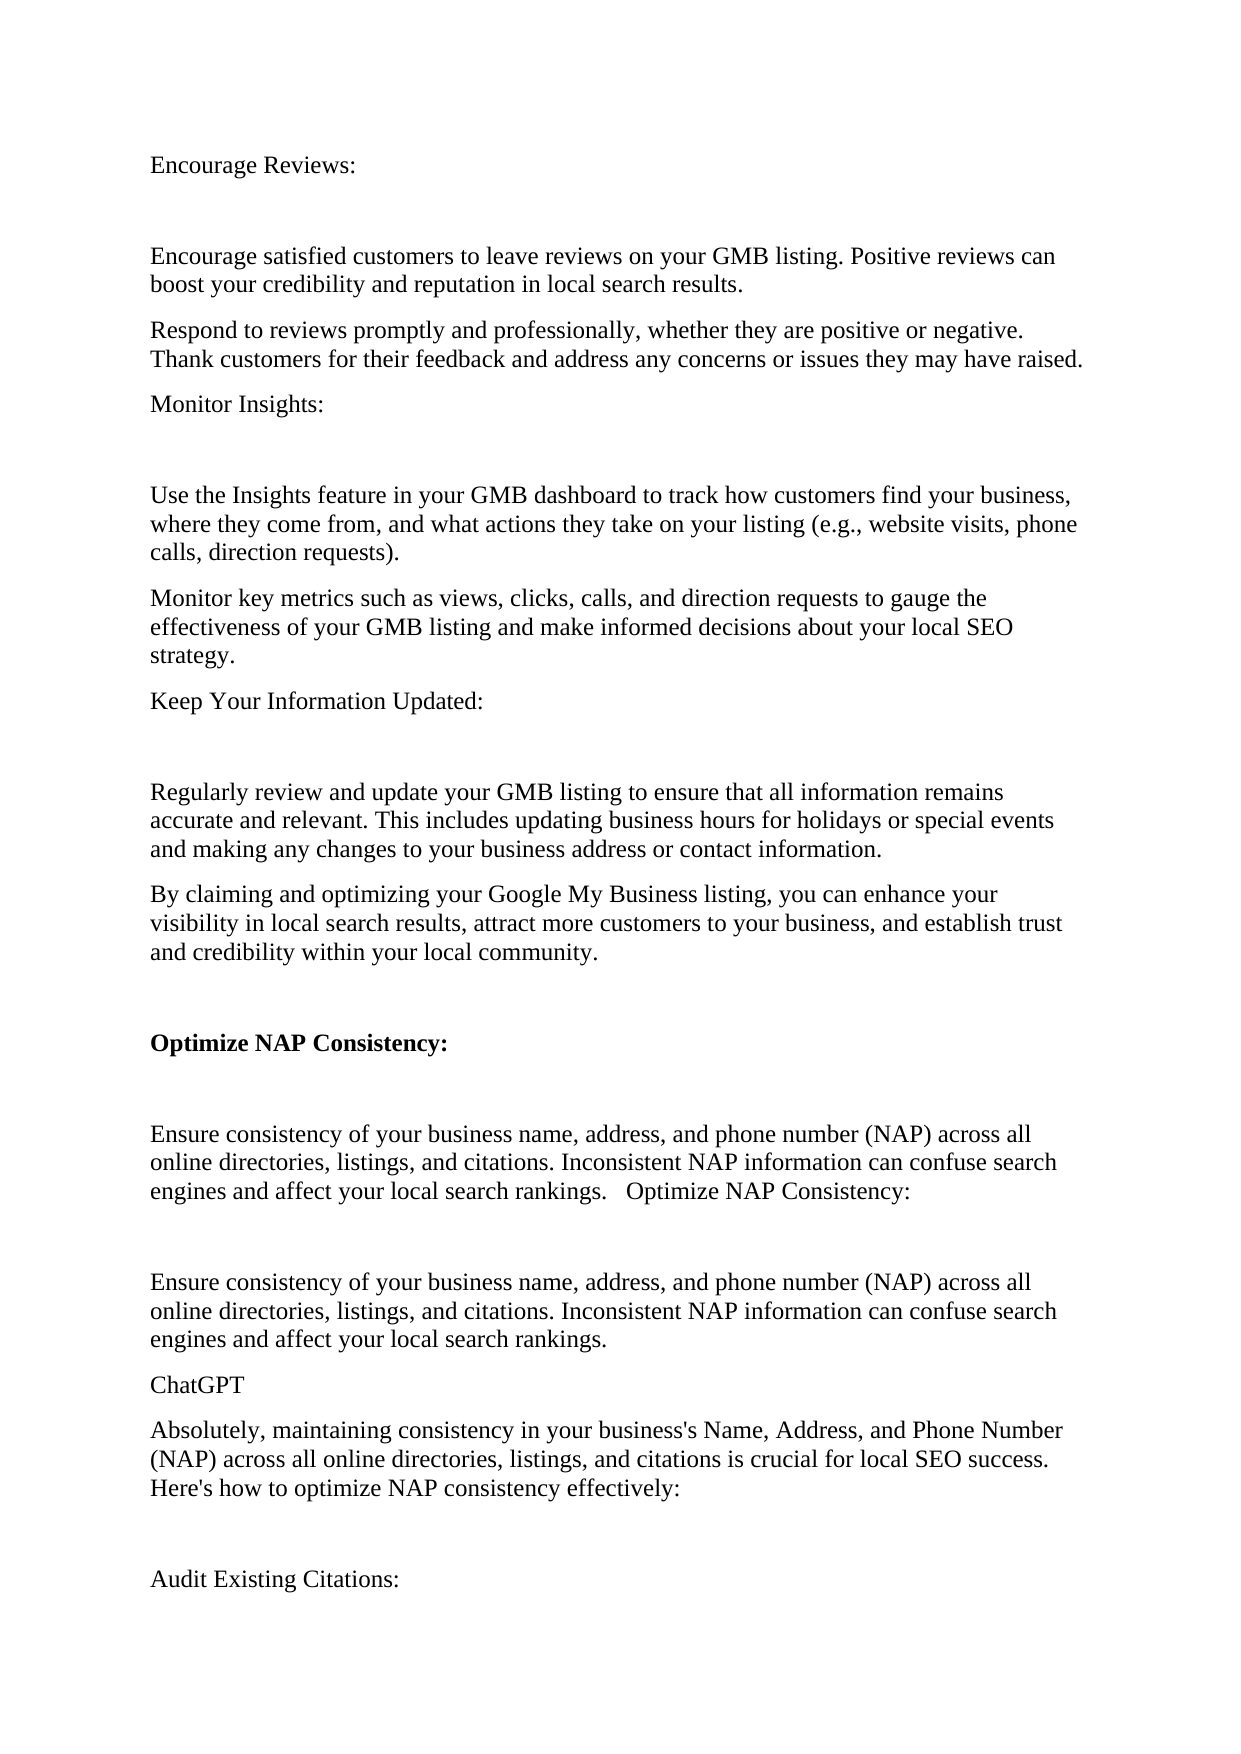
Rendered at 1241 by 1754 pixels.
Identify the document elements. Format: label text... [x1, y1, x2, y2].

text By claiming and optimizing your Google My Business listing, you can enhance your visibility in local search results, attract more customers to your business, and establish trust and credibility within your local community. [150, 879, 1090, 966]
text Keep Your Information Updated: [150, 686, 1090, 714]
text Optimize NAP Consistency: [150, 1028, 1090, 1057]
text Encourage Reviews: [150, 150, 1090, 179]
text Monitor Insights: [150, 389, 1090, 418]
text Ensure consistency of your business name, address, and phone number (NAP) across all online directories, listings, and citations. Inconsistent NAP information can confuse search engines and affect your local search rankings. Optimize NAP Consistency: [150, 1119, 1090, 1205]
text Respond to reviews promptly and professionally, whether they are positive or negative. Thank customers for their feedback and address any concerns or issues they may have raised. [150, 315, 1090, 372]
text ChatGPT [150, 1370, 1090, 1399]
text Use the Insights feature in your GMB dashboard to track how customers find your business, where they come from, and what actions they take on your listing (e.g., website visits, phone calls, direction requests). [150, 480, 1090, 566]
text Absolutely, maintaining consistency in your business's Name, Address, and Phone Number (NAP) across all online directories, listings, and citations is crucial for local SEO success. Here's how to optimize NAP consistency effectively: [150, 1415, 1090, 1502]
text Regularly review and update your GMB listing to ensure that all information remains accurate and relevant. This includes updating business hours for holidays or special events and making any changes to your business address or contact information. [150, 777, 1090, 863]
text Monitor key metrics such as views, clicks, calls, and direction requests to gauge the effectiveness of your GMB listing and make informed decisions about your local SEO strategy. [150, 583, 1090, 669]
text Audit Existing Citations: [150, 1564, 1090, 1592]
text Encourage satisfied customers to leave reviews on your GMB listing. Positive reviews can boost your credibility and reputation in local search results. [150, 241, 1090, 298]
text Ensure consistency of your business name, address, and phone number (NAP) across all online directories, listings, and citations. Inconsistent NAP information can confuse search engines and affect your local search rankings. [150, 1267, 1090, 1353]
